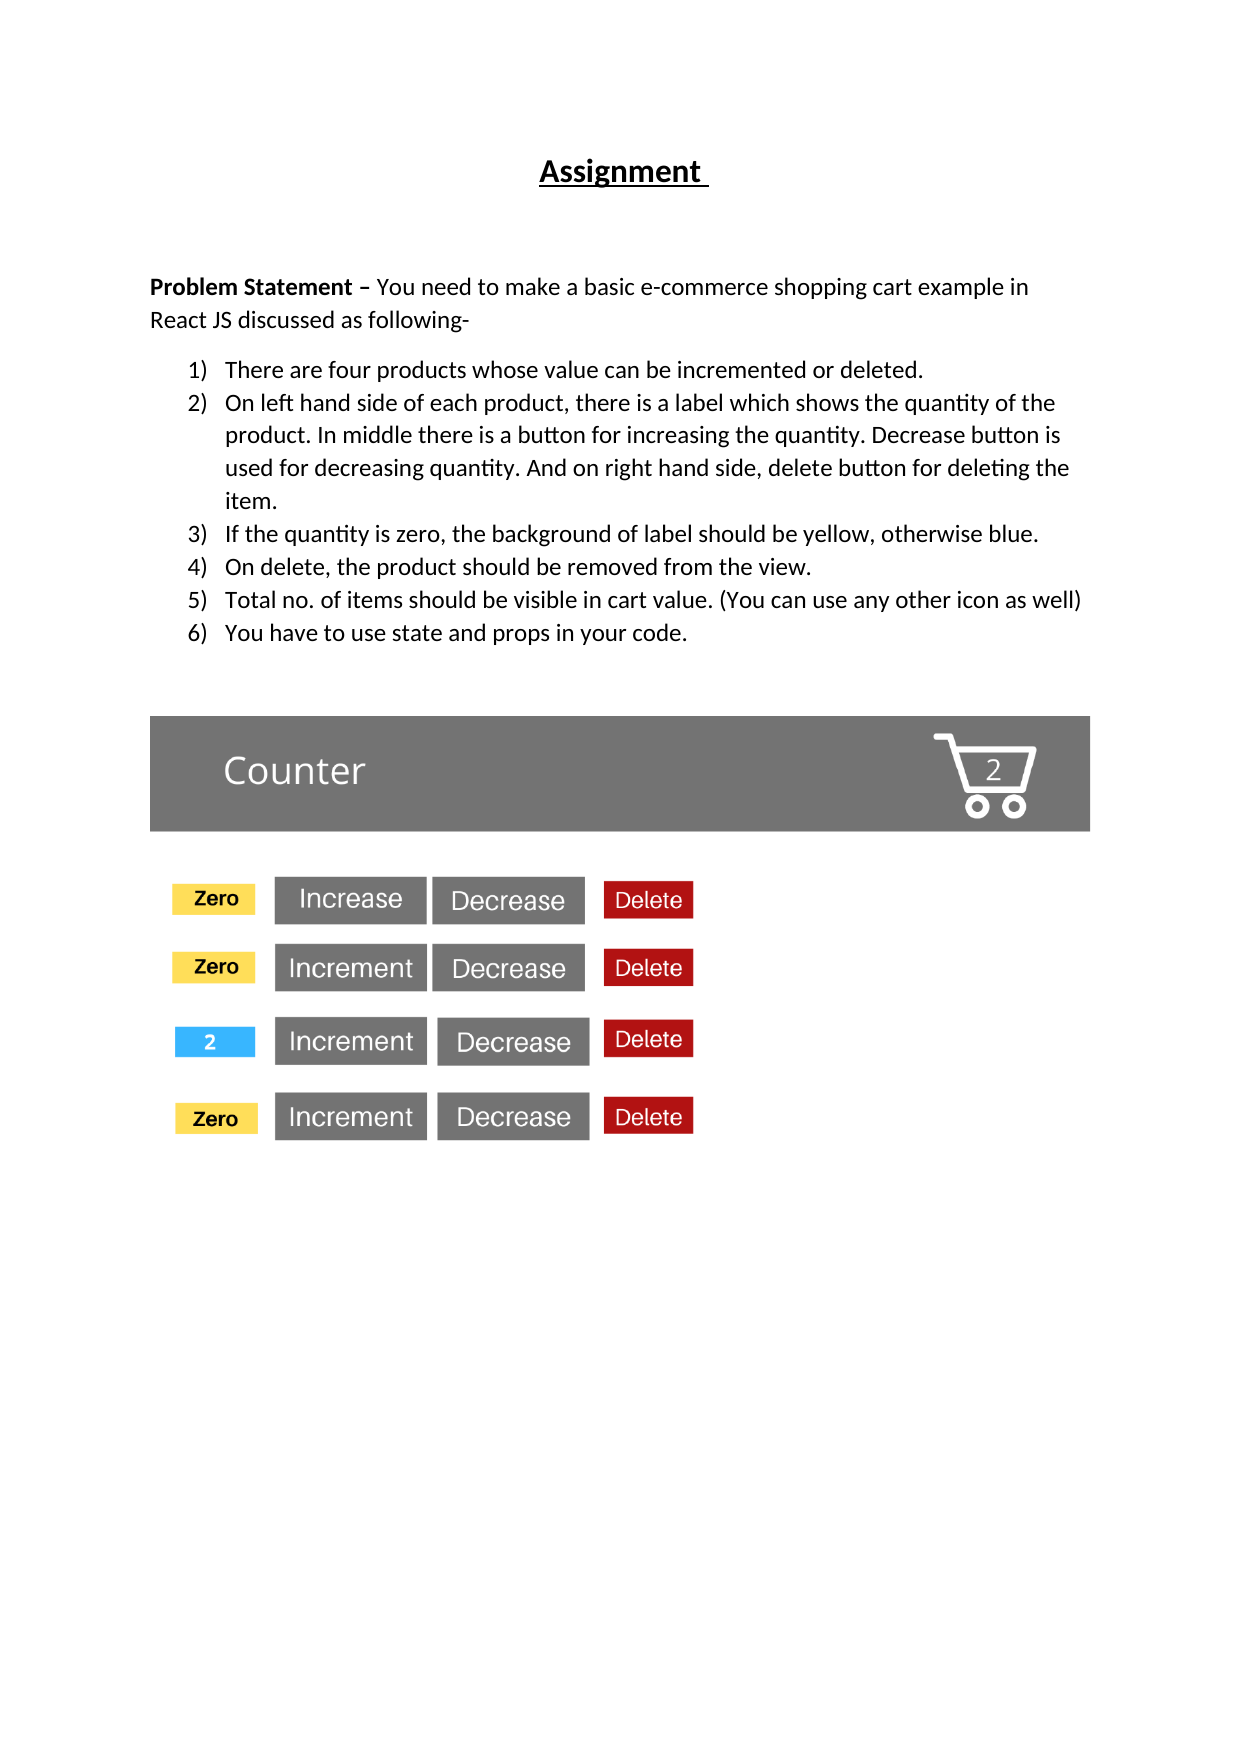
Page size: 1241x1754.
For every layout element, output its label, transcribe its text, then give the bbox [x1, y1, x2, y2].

picture [150, 716, 1091, 1246]
list On left hand side of each product, there is a label which shows the quantity of the product. In middle there is a button for increasing the quantity. Decrease button is used for decreasing quantity. And on right hand side, delete button for deleting the item. [187, 387, 1090, 516]
text Problem Statement – You need to make a basic e-commerce shopping cart example in React JS discussed as following- [150, 271, 1090, 335]
list There are four products whose value can be incremented or deleted. [187, 354, 1090, 384]
list If the quantity is zero, the background of label should be yellow, otherwise blue. [187, 518, 1090, 549]
list Total no. of items should be visible in cart value. (You can use any other icon as well) [187, 584, 1090, 615]
text Assignment [150, 150, 1090, 191]
list On delete, the product should be removed from the view. [187, 551, 1090, 582]
list You have to use state and props in your code. [187, 617, 1090, 648]
